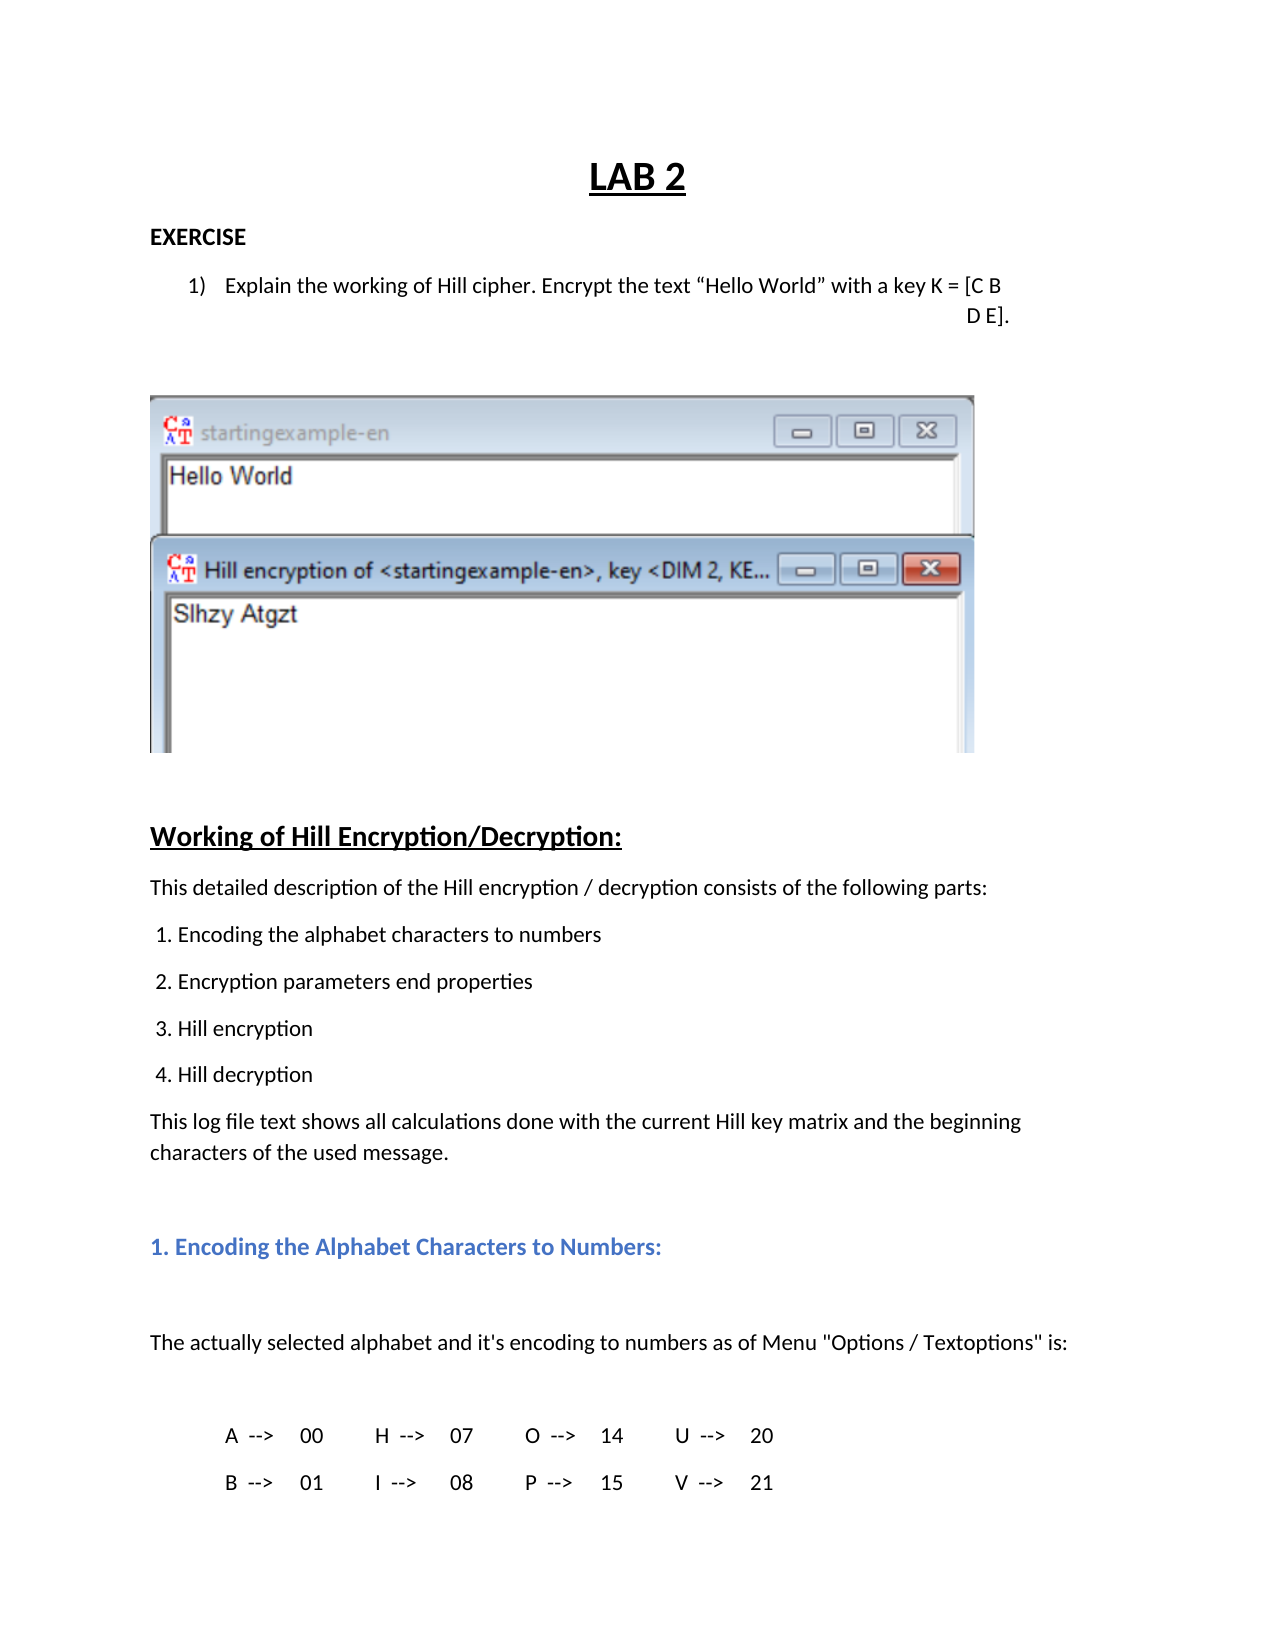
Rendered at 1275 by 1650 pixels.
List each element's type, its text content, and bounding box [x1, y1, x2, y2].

list Explain the working of Hill cipher. Encrypt the text “Hello World” with a key K = [C B [187, 271, 1125, 299]
text This detailed description of the Hill encryption / decryption consists of the following parts: [150, 873, 1125, 901]
text 2. Encryption parameters end properties [150, 967, 1125, 995]
text Working of Hill Encryption/Decryption: [150, 818, 1125, 853]
picture [150, 395, 975, 753]
text 1. Encoding the Alphabet Characters to Numbers: [150, 1231, 1125, 1262]
text This log file text shows all calculations done with the current Hill key matrix and the beginning characters of the used message. [150, 1107, 1125, 1166]
text EXERCISE [150, 222, 1125, 252]
text 4. Hill decryption [150, 1061, 1125, 1088]
text 3. Hill encryption [150, 1014, 1125, 1042]
text 1. Encoding the alphabet characters to numbers [150, 920, 1125, 948]
list D E]. [225, 301, 1125, 329]
text B --> 01 I --> 08 P --> 15 V --> 21 [150, 1468, 1125, 1496]
text The actually selected alphabet and it's encoding to numbers as of Menu "Options / Textoptions" is: [150, 1328, 1125, 1356]
text A --> 00 H --> 07 O --> 14 U --> 20 [150, 1422, 1125, 1449]
text LAB 2 [150, 150, 1125, 201]
